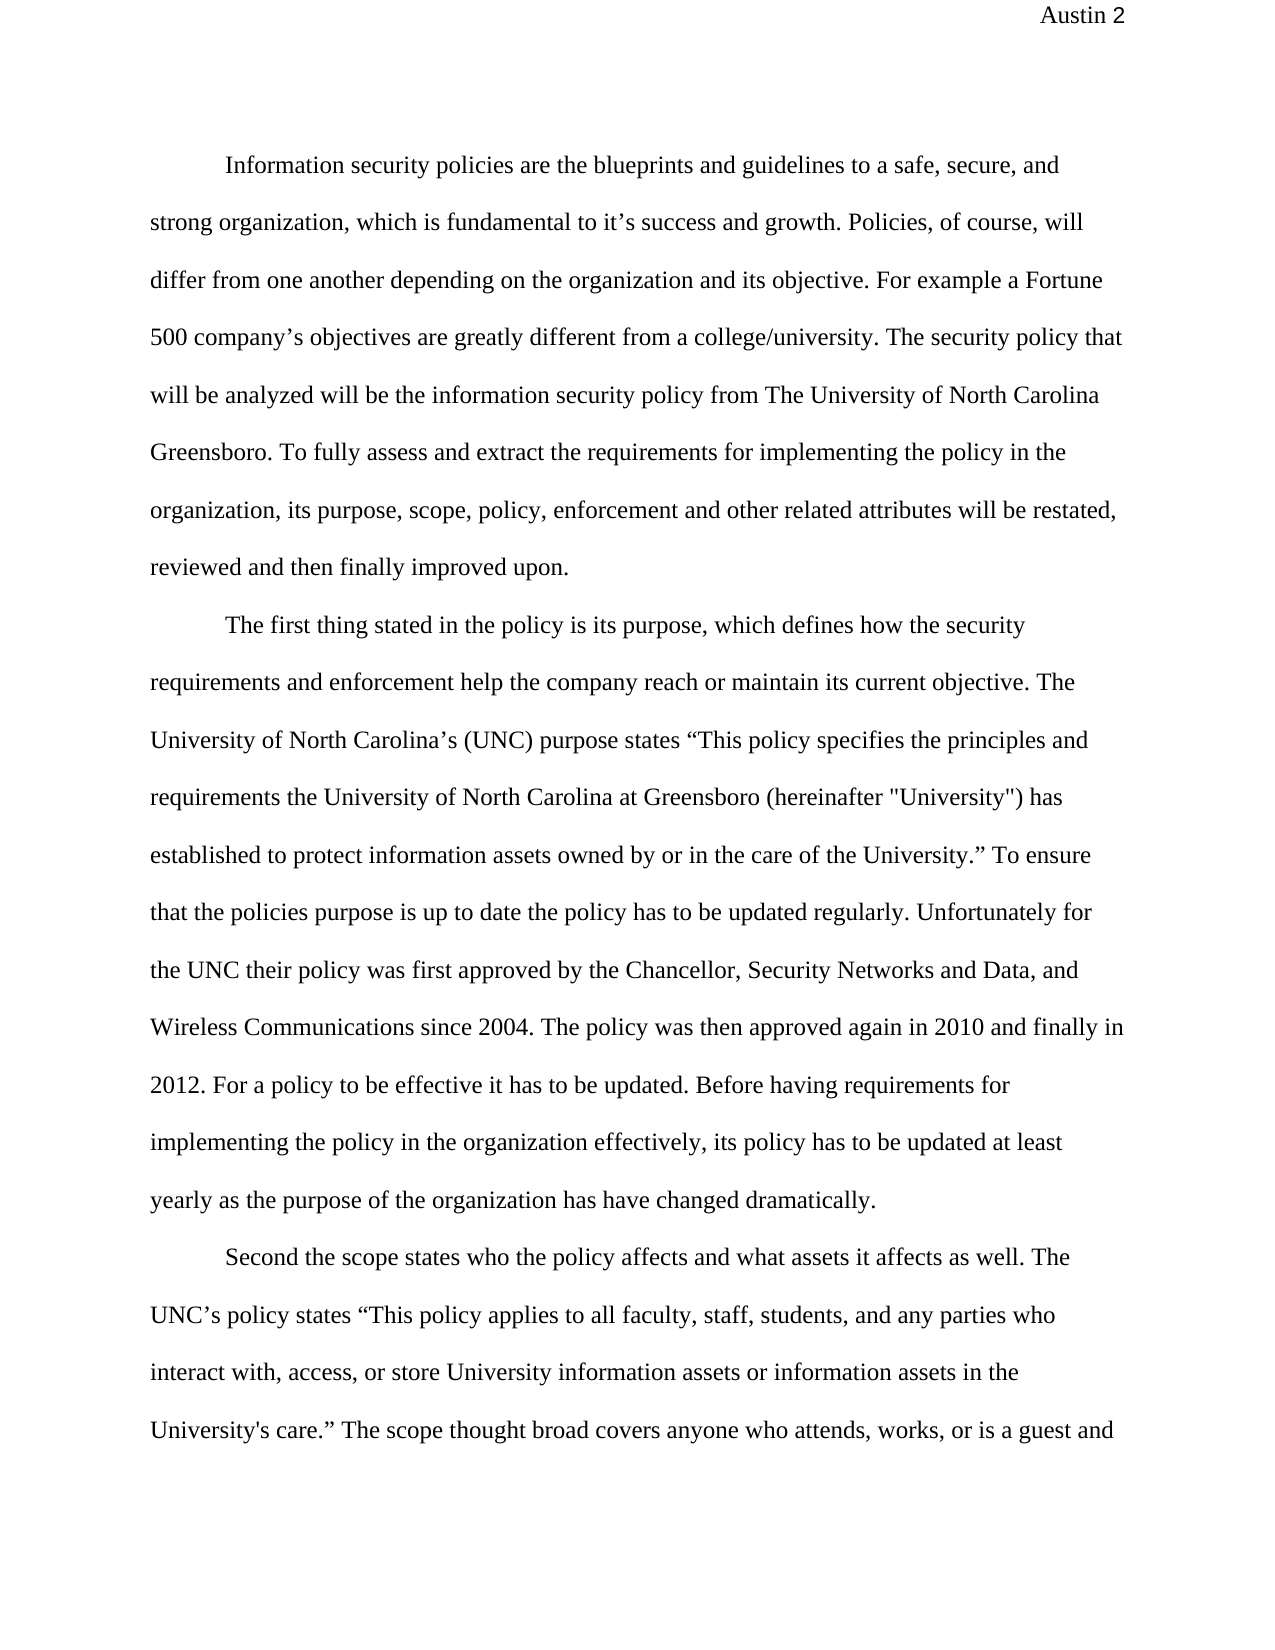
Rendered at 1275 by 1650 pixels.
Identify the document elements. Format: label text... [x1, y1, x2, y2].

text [150, 1242, 1125, 1444]
text Information security policies are the blueprints and guidelines to a safe, secure, and strong organization, which is fundamental to it’s success and growth. Policies, of course, will differ from one another depending on the organization and its objective. For example a Fortune 500 company’s objectives are greatly different from a college/university. The security policy that will be analyzed will be the information security policy from The University of North Carolina Greensboro. To fully assess and extract the requirements for implementing the policy in the organization, its purpose, scope, policy, enforcement and other related attributes will be restated, reviewed and then finally improved upon. [150, 150, 1125, 581]
text The first thing stated in the policy is its purpose, which defines how the security requirements and enforcement help the company reach or maintain its current objective. The University of North Carolina’s (UNC) purpose states “This policy specifies the principles and requirements the University of North Carolina at Greensboro (hereinafter "University") has established to protect information assets owned by or in the care of the University.” To ensure that the policies purpose is up to date the policy has to be updated regularly. Unfortunately for the UNC their policy was first approved by the Chancellor, Security Networks and Data, and Wireless Communications since 2004. The policy was then approved again in 2010 and finally in 2012. For a policy to be effective it has to be updated. Before having requirements for implementing the policy in the organization effectively, its policy has to be updated at least yearly as the purpose of the organization has have changed dramatically. [150, 610, 1125, 1214]
